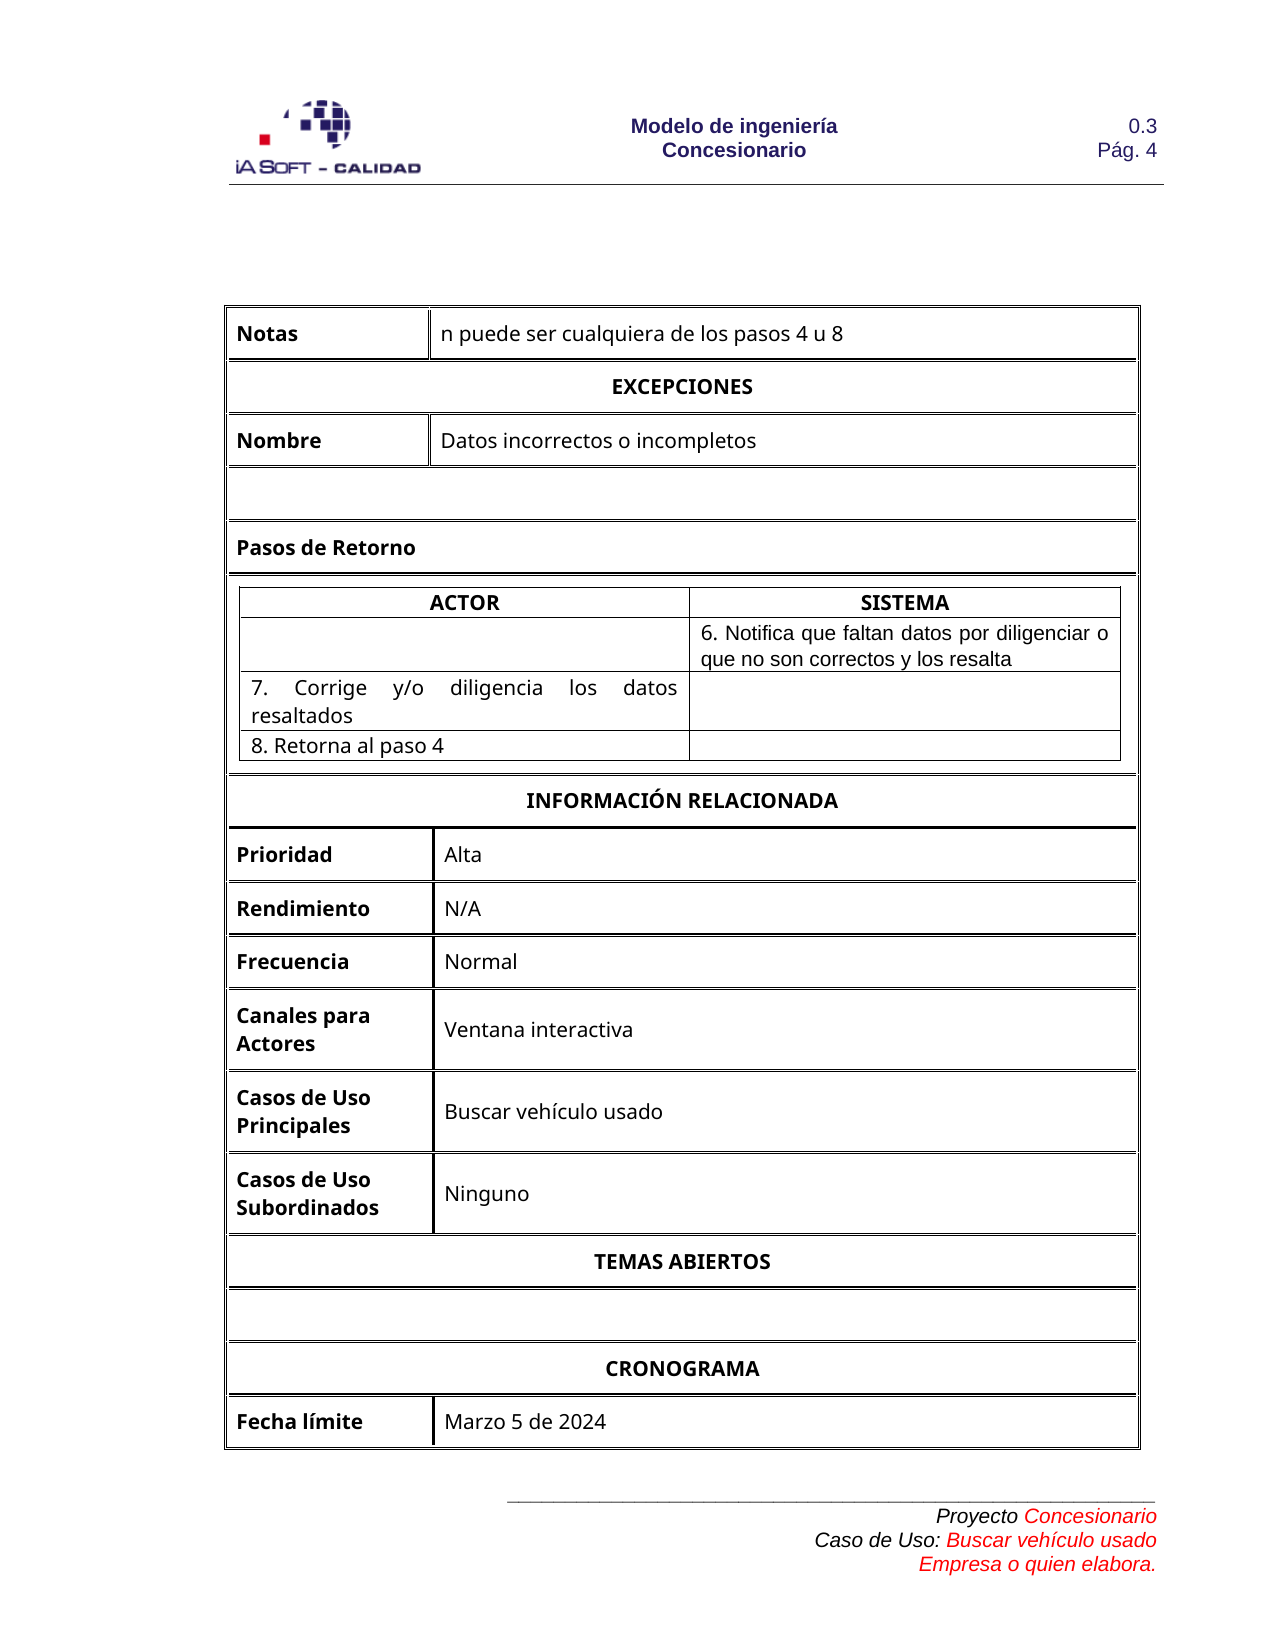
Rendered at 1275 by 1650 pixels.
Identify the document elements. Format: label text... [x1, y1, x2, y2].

table_cell Prioridad [227, 826, 432, 879]
table_cell Marzo 5 de 2024 [433, 1393, 1138, 1447]
table_cell [227, 572, 1138, 772]
table_cell Nombre [225, 412, 429, 465]
table_cell EXCEPCIONES [227, 358, 1138, 412]
table_cell Fecha límite [227, 1393, 433, 1447]
table_cell Notas [227, 308, 429, 358]
table_cell Buscar vehículo usado [433, 1069, 1139, 1151]
table_cell Casos de Uso Subordinados [225, 1151, 433, 1233]
table_cell Frecuencia [227, 933, 432, 987]
table_cell Pasos de Retorno [225, 519, 1139, 572]
table_cell Alta [435, 826, 1138, 879]
table_cell Ninguno [433, 1151, 1139, 1233]
picture [236, 100, 424, 177]
table_cell INFORMACIÓN RELACIONADA [227, 773, 1138, 826]
table_cell [227, 465, 1138, 519]
table_cell N/A [435, 880, 1138, 933]
table_cell Canales para Actores [225, 987, 433, 1069]
table_cell Normal [435, 933, 1138, 987]
table_cell Rendimiento [227, 880, 432, 933]
table_cell Datos incorrectos o incompletos [430, 412, 1139, 465]
table_cell [227, 1286, 1138, 1340]
table_cell n puede ser cualquiera de los pasos 4 u 8 [430, 308, 1138, 358]
table_cell Ventana interactiva [433, 987, 1139, 1069]
table_cell TEMAS ABIERTOS [225, 1233, 1139, 1286]
table_cell Casos de Uso Principales [225, 1069, 433, 1151]
table_cell CRONOGRAMA [225, 1340, 1139, 1393]
